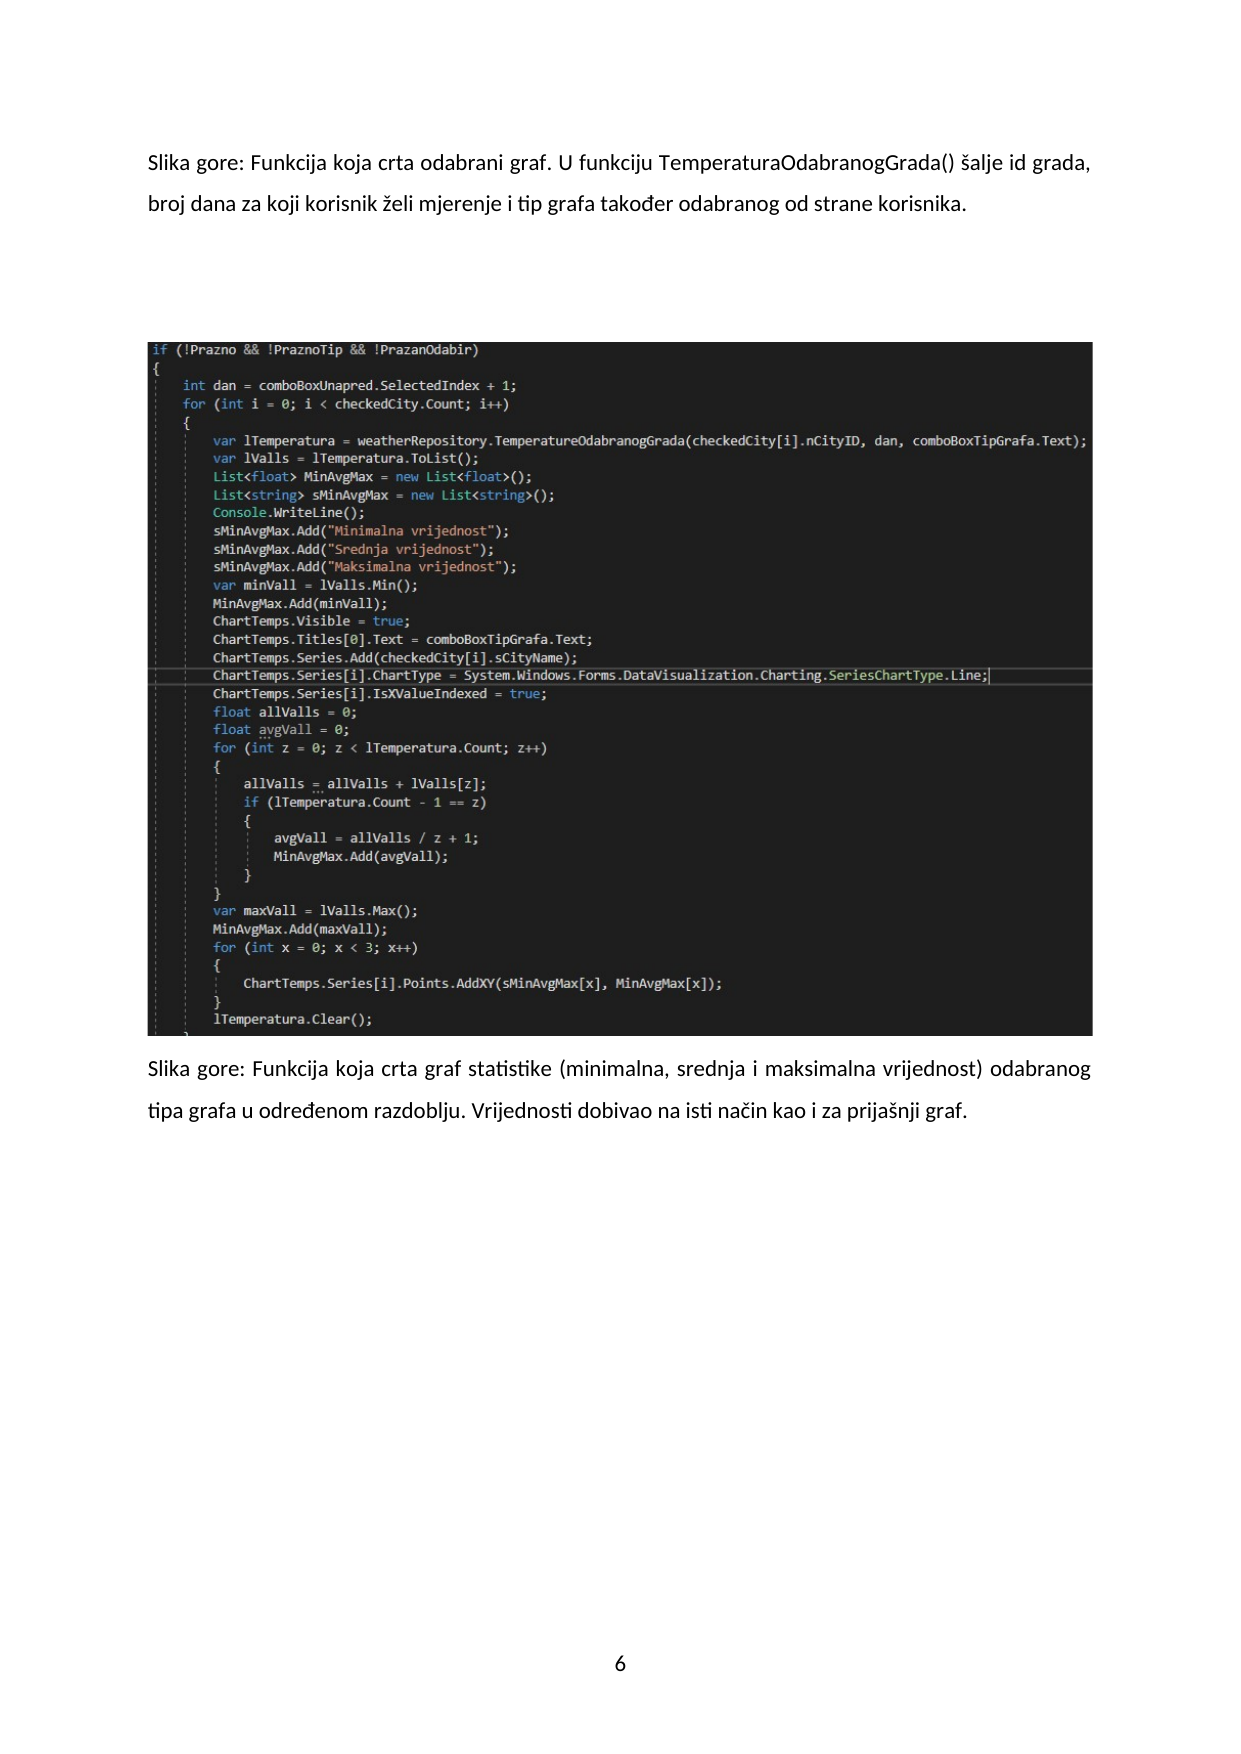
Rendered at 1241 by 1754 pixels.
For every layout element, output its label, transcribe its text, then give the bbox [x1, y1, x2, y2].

picture [147, 342, 1093, 1036]
text Slika gore: Funkcija koja crta odabrani graf. U funkciju TemperaturaOdabranogGrada() šalje id grada, broj dana za koji korisnik želi mjerenje i tip grafa također odabranog od strane korisnika. [148, 148, 1093, 218]
text Slika gore: Funkcija koja crta graf statistike (minimalna, srednja i maksimalna vrijednost) odabranog tipa grafa u određenom razdoblju. Vrijednosti dobivao na isti način kao i za prijašnji graf. [148, 1054, 1093, 1124]
